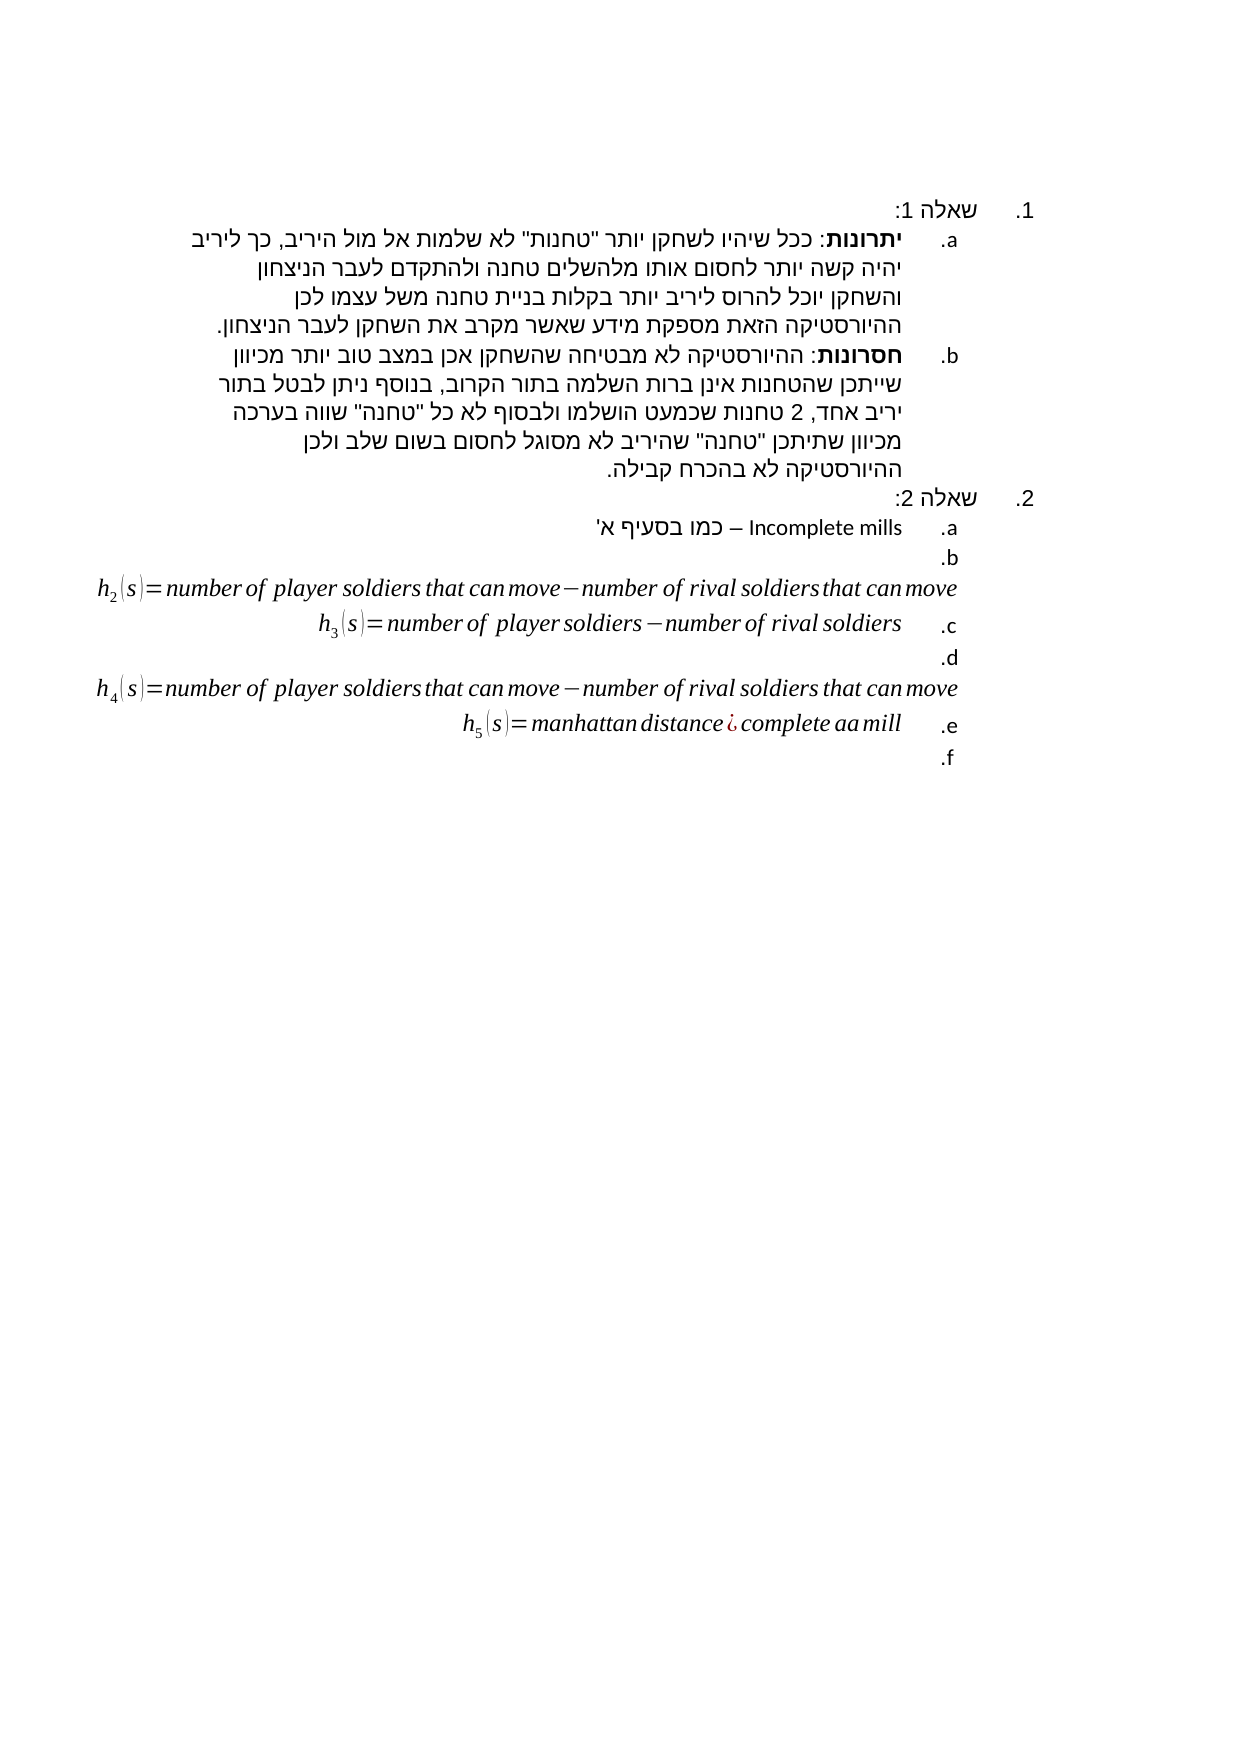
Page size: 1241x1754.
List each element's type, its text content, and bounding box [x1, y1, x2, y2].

list יתרונות: ככל שיהיו לשחקן יותר "טחנות" לא שלמות אל מול היריב, כך ליריב יהיה קשה יותר לחסום אותו מלהשלים טחנה ולהתקדם לעבר הניצחון והשחקן יוכל להרוס ליריב יותר בקלות בניית טחנה משל עצמו לכן ההיורסטיקה הזאת מספקת מידע שאשר מקרב את השחקן לעבר הניצחון. [187, 225, 940, 339]
list Incomplete mills – כמו בסעיף א' [187, 513, 940, 541]
list חסרונות: ההיורסטיקה לא מבטיחה שהשחקן אכן במצב טוב יותר מכיוון שייתכן שהטחנות אינן ברות השלמה בתור הקרוב, בנוסף ניתן לבטל בתור יריב אחד, 2 טחנות שכמעט הושלמו ולבסוף לא כל "טחנה" שווה בערכה מכיוון שתיתכן "טחנה" שהיריב לא מסוגל לחסום בשום שלב ולכן ההיורסטיקה לא בהכרח קבילה. [187, 341, 940, 482]
list שאלה 2: [187, 484, 1015, 511]
list שאלה 1: [187, 197, 1015, 223]
